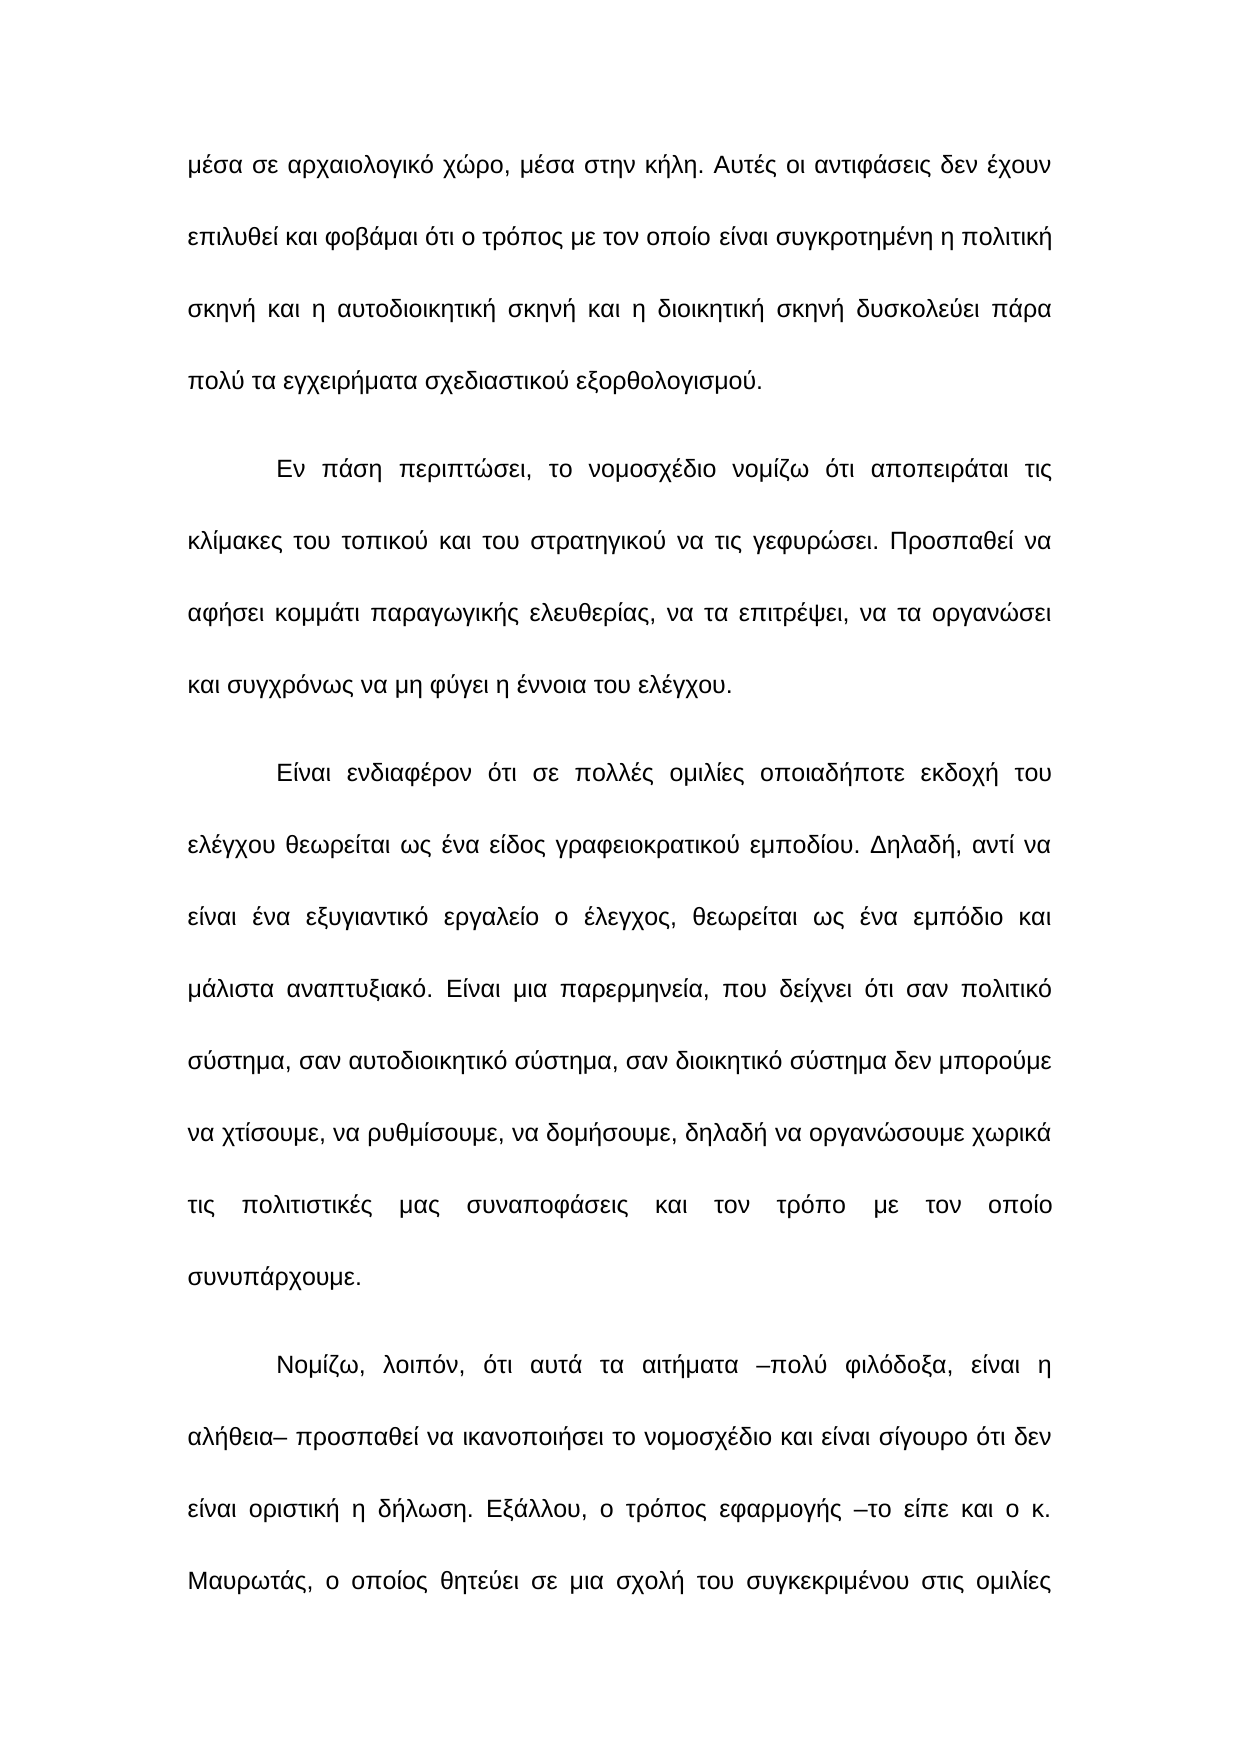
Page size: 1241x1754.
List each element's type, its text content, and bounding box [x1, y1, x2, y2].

text Είναι ενδιαφέρον ότι σε πολλές ομιλίες οποιαδήποτε εκδοχή του ελέγχου θεωρείται ως ένα είδος γραφειοκρατικού εμποδίου. Δηλαδή, αντί να είναι ένα εξυγιαντικό εργαλείο ο έλεγχος, θεωρείται ως ένα εμπόδιο και μάλιστα αναπτυξιακό. Είναι μια παρερμηνεία, που δείχνει ότι σαν πολιτικό σύστημα, σαν αυτοδιοικητικό σύστημα, σαν διοικητικό σύστημα δεν μπορούμε να χτίσουμε, να ρυθμίσουμε, να δομήσουμε, δηλαδή να οργανώσουμε χωρικά τις πολιτιστικές μας συναποφάσεις και τον τρόπο με τον οποίο συνυπάρχουμε. [187, 758, 1053, 1290]
text Εν πάση περιπτώσει, το νομοσχέδιο νομίζω ότι αποπειράται τις κλίμακες του τοπικού και του στρατηγικού να τις γεφυρώσει. Προσπαθεί να αφήσει κομμάτι παραγωγικής ελευθερίας, να τα επιτρέψει, να τα οργανώσει και συγχρόνως να μη φύγει η έννοια του ελέγχου. [187, 454, 1053, 698]
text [187, 1350, 1053, 1594]
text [187, 150, 1053, 394]
